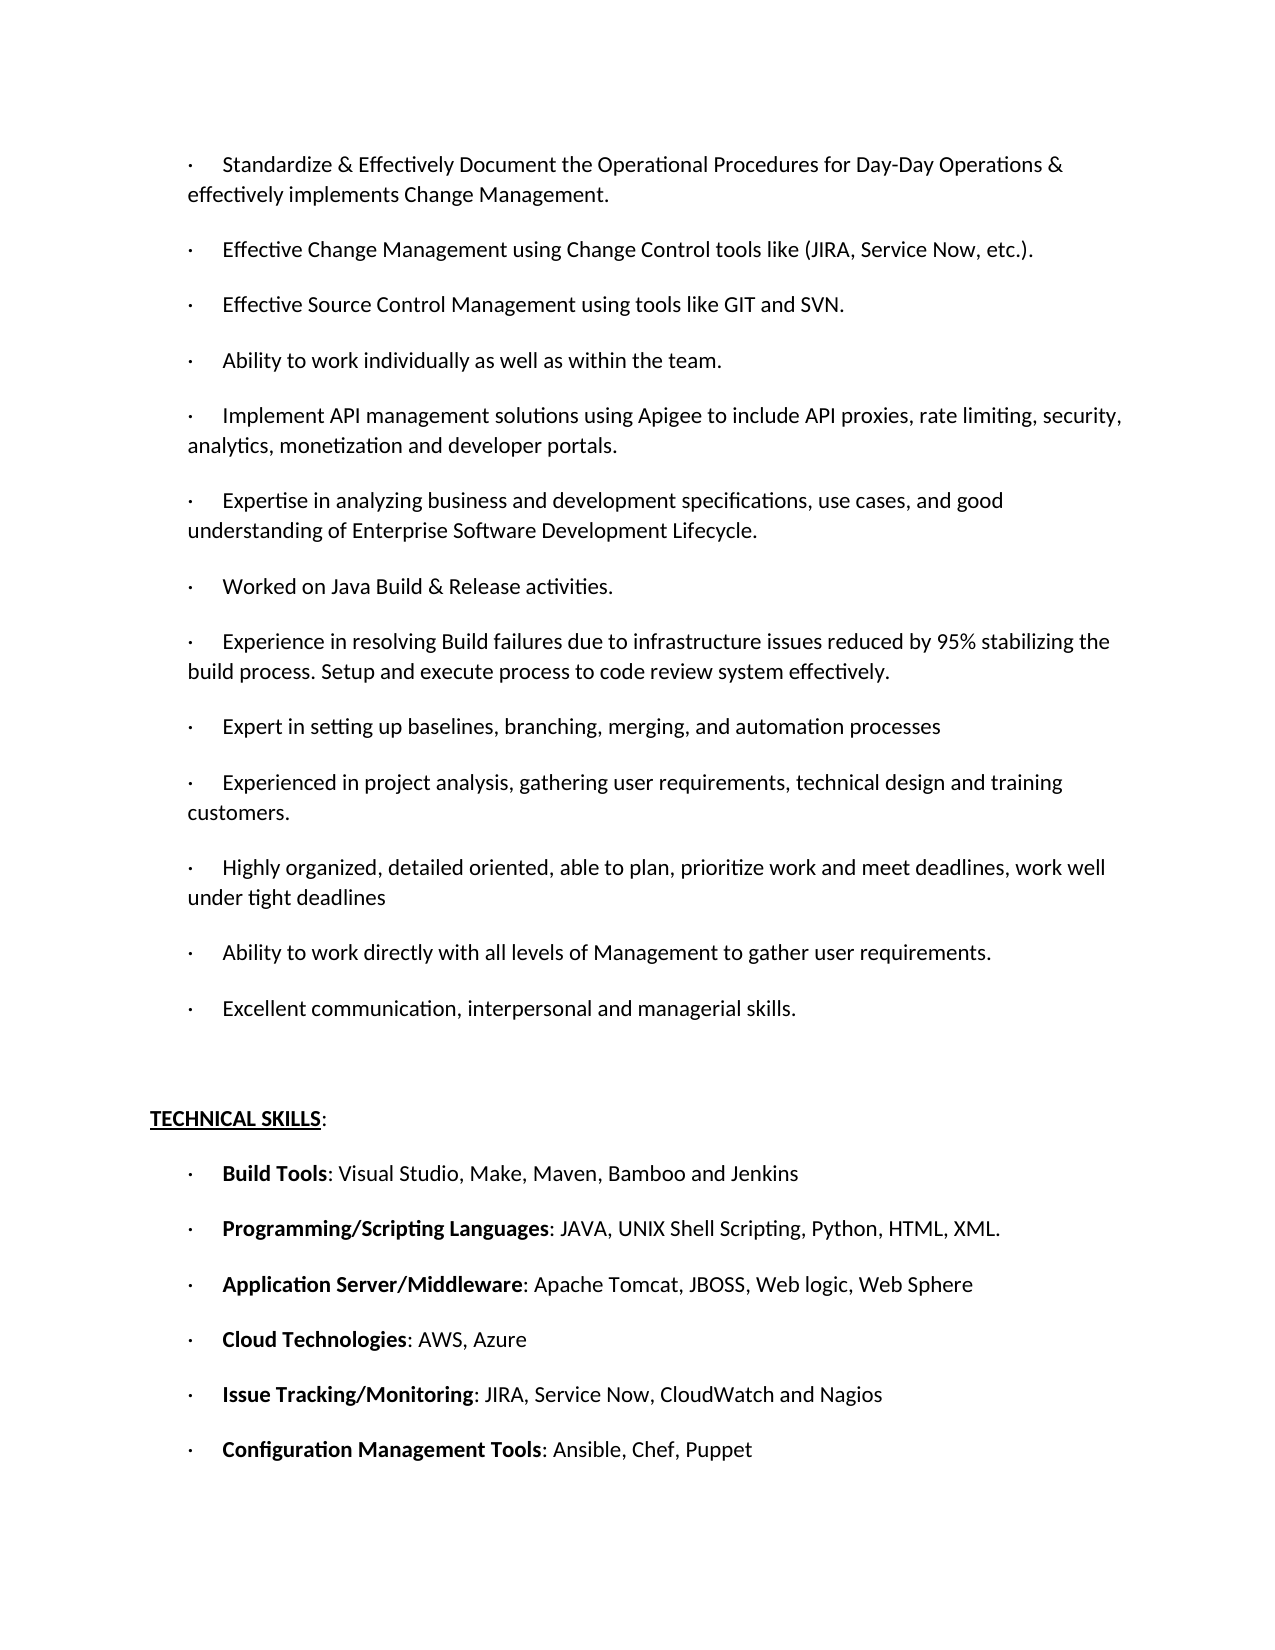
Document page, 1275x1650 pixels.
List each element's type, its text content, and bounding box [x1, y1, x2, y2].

text TECHNICAL SKILLS: [150, 1104, 1125, 1132]
text · Effective Change Management using Change Control tools like (JIRA, Service Now, etc.). [187, 235, 1125, 263]
text · Programming/Scripting Languages: JAVA, UNIX Shell Scripting, Python, HTML, XML. [187, 1214, 1125, 1243]
text · Application Server/Middleware: Apache Tomcat, JBOSS, Web logic, Web Sphere [187, 1270, 1125, 1298]
text · Highly organized, detailed oriented, able to plan, prioritize work and meet deadlines, work well under tight deadlines [187, 853, 1125, 911]
text · Ability to work individually as well as within the team. [187, 346, 1125, 374]
text · Effective Source Control Management using tools like GIT and SVN. [187, 291, 1125, 319]
text · Excellent communication, interpersonal and managerial skills. [187, 994, 1125, 1022]
text · Cloud Technologies: AWS, Azure [187, 1325, 1125, 1353]
text · Experience in resolving Build failures due to infrastructure issues reduced by 95% stabilizing the build process. Setup and execute process to code review system effectively. [187, 627, 1125, 685]
text · Experienced in project analysis, gathering user requirements, technical design and training customers. [187, 768, 1125, 826]
text · Worked on Java Build & Release activities. [187, 572, 1125, 600]
text · Issue Tracking/Monitoring: JIRA, Service Now, CloudWatch and Nagios [187, 1380, 1125, 1408]
text · Configuration Management Tools: Ansible, Chef, Puppet [187, 1435, 1125, 1463]
text · Standardize & Effectively Document the Operational Procedures for Day-Day Operations & effectively implements Change Management. [187, 150, 1125, 208]
text · Expertise in analyzing business and development specifications, use cases, and good understanding of Enterprise Software Development Lifecycle. [187, 486, 1125, 545]
text · Ability to work directly with all levels of Management to gather user requirements. [187, 938, 1125, 967]
text · Build Tools: Visual Studio, Make, Maven, Bamboo and Jenkins [187, 1159, 1125, 1187]
text · Implement API management solutions using Apigee to include API proxies, rate limiting, security, analytics, monetization and developer portals. [187, 401, 1125, 459]
text · Expert in setting up baselines, branching, merging, and automation processes [187, 712, 1125, 741]
